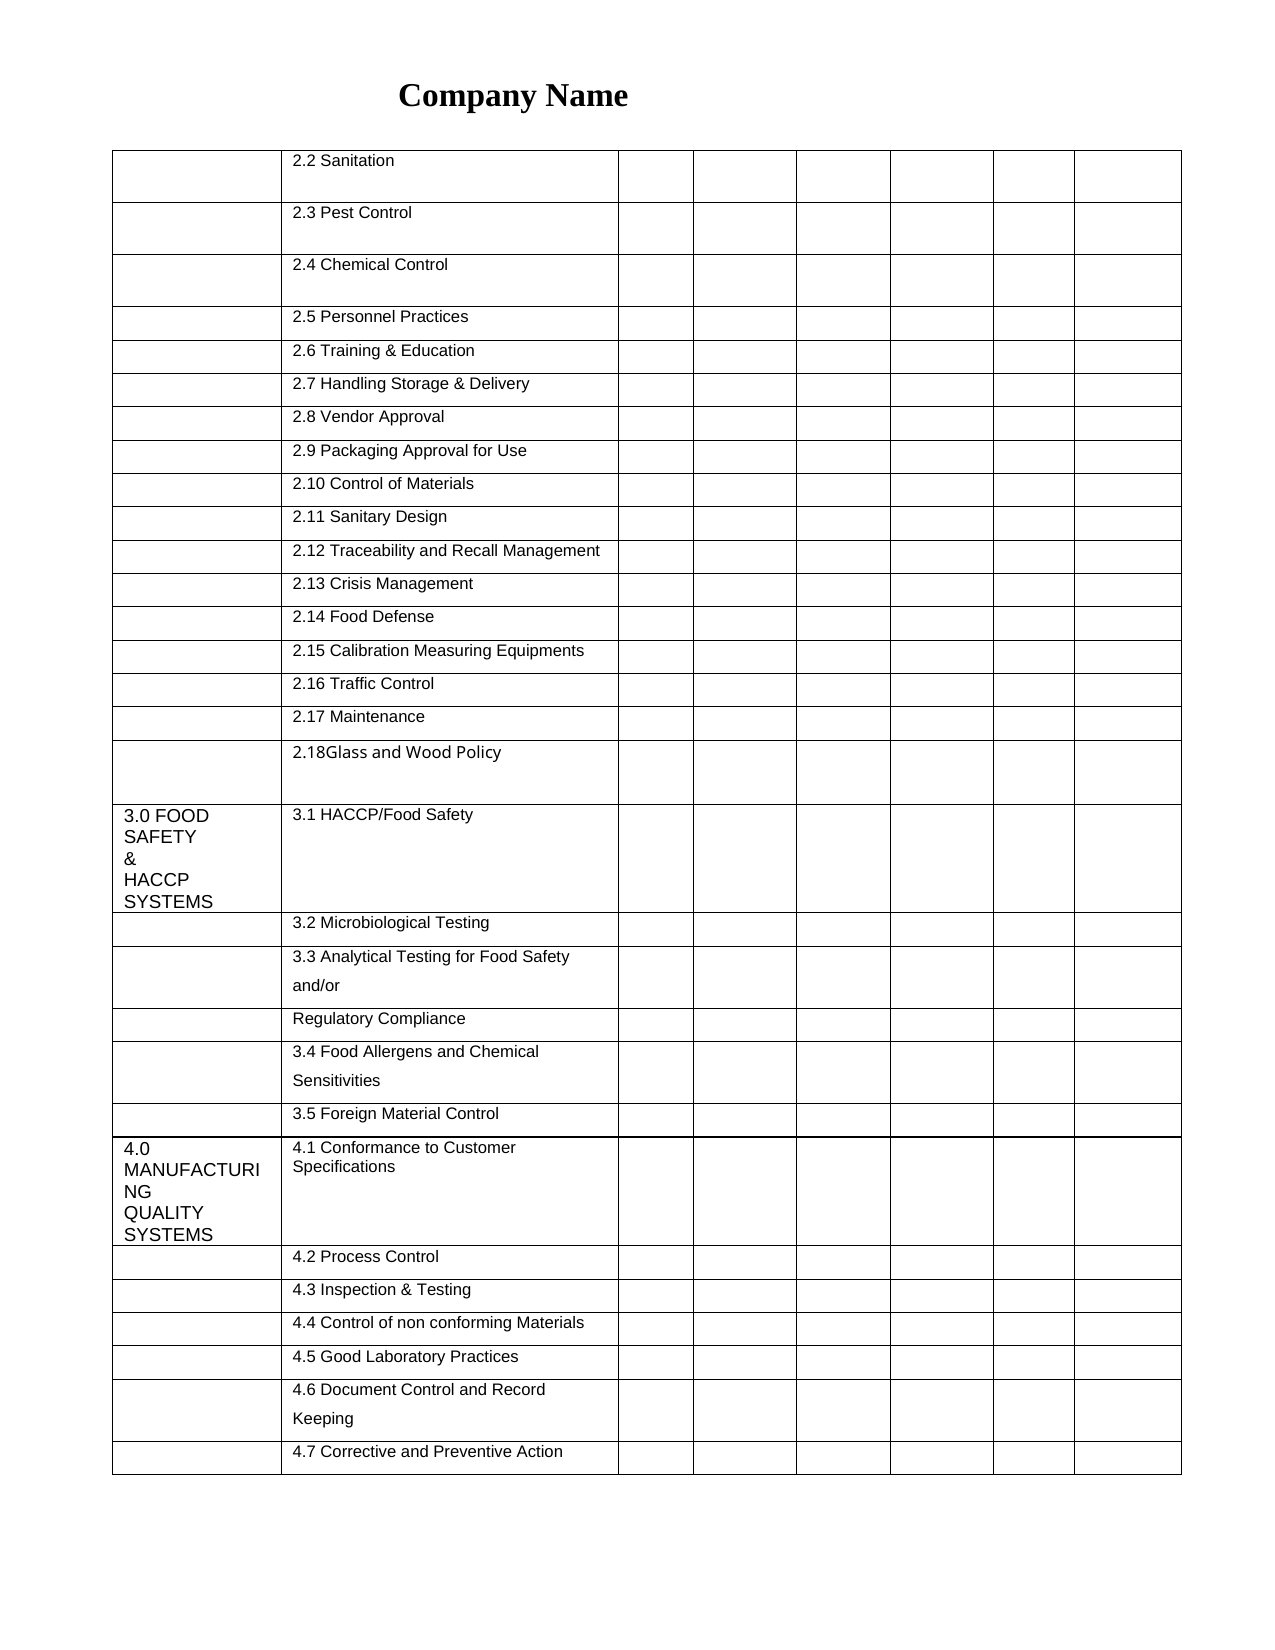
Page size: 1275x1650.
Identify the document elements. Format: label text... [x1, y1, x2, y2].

table_cell [694, 741, 796, 803]
table_cell [891, 574, 993, 606]
table_cell [694, 203, 796, 254]
table_cell [694, 574, 796, 606]
table_cell [113, 1380, 281, 1441]
table_cell [797, 947, 890, 1008]
table_cell [694, 674, 796, 706]
table_cell [694, 1009, 796, 1041]
table_cell [1075, 407, 1181, 439]
table_cell [891, 947, 993, 1008]
table_cell [619, 947, 693, 1008]
table_cell [113, 707, 281, 739]
table_cell Regulatory Compliance [282, 1009, 618, 1041]
table_cell [797, 151, 890, 202]
table_cell 4.5 Good Laboratory Practices [282, 1346, 618, 1379]
table_cell 2.16 Traffic Control [282, 674, 618, 706]
table_cell 2.2 Sanitation [282, 151, 618, 202]
table_cell [797, 1380, 890, 1441]
table_cell [797, 307, 890, 339]
table_cell [113, 674, 281, 706]
table_cell [1075, 805, 1181, 912]
table_cell [891, 341, 993, 373]
table_cell [694, 255, 796, 306]
table_cell [113, 1346, 281, 1379]
table_cell 2.9 Packaging Approval for Use [282, 441, 618, 473]
table_cell [797, 1104, 890, 1136]
table_cell [113, 947, 281, 1008]
table_cell [694, 1380, 796, 1441]
table_cell 2.11 Sanitary Design [282, 507, 618, 539]
table_cell [994, 1280, 1074, 1312]
table_cell [891, 255, 993, 306]
table_cell [619, 255, 693, 306]
table_cell [619, 1280, 693, 1312]
table_cell [113, 913, 281, 946]
table_cell [994, 641, 1074, 673]
table_cell [113, 1246, 281, 1279]
table_cell [619, 374, 693, 406]
table_cell 4.6 Document Control and Record Keeping [282, 1380, 618, 1441]
table_cell 2.15 Calibration Measuring Equipments [282, 641, 618, 673]
table_cell [994, 307, 1074, 339]
table_cell 2.5 Personnel Practices [282, 307, 618, 339]
table_cell [1075, 203, 1181, 254]
table_cell [891, 441, 993, 473]
table_cell [994, 374, 1074, 406]
table_cell [694, 1313, 796, 1345]
table_cell [694, 641, 796, 673]
table_cell [797, 507, 890, 539]
table_cell [113, 1104, 281, 1136]
table_cell [1075, 1246, 1181, 1279]
table_cell [891, 203, 993, 254]
table_cell [113, 374, 281, 406]
table_cell [797, 441, 890, 473]
table_cell [1075, 1138, 1181, 1245]
table_cell [891, 1042, 993, 1103]
table_cell 4.2 Process Control [282, 1246, 618, 1279]
table_cell [797, 574, 890, 606]
table_cell [619, 574, 693, 606]
table_cell [891, 913, 993, 946]
table_cell [994, 707, 1074, 739]
table_cell [994, 1313, 1074, 1345]
table_cell [797, 203, 890, 254]
table_cell [113, 255, 281, 306]
table_cell 2.14 Food Defense [282, 607, 618, 639]
table_cell [891, 1346, 993, 1379]
table_cell [994, 1246, 1074, 1279]
table_cell 2.13 Crisis Management [282, 574, 618, 606]
table_cell [797, 341, 890, 373]
table_cell [994, 741, 1074, 803]
table_cell [891, 1442, 993, 1474]
table_cell [619, 203, 693, 254]
table_cell [1075, 607, 1181, 639]
table_cell [1075, 474, 1181, 506]
table_cell [994, 947, 1074, 1008]
table_cell [994, 474, 1074, 506]
table_cell [1075, 1042, 1181, 1103]
table_cell [891, 507, 993, 539]
table_cell [891, 151, 993, 202]
table_cell [797, 255, 890, 306]
table_cell [694, 1442, 796, 1474]
table_cell [994, 1009, 1074, 1041]
table_cell [113, 1042, 281, 1103]
table_cell [797, 805, 890, 912]
table_cell [891, 374, 993, 406]
table_cell [619, 341, 693, 373]
table_cell [797, 741, 890, 803]
table_cell [619, 441, 693, 473]
table_cell [994, 1346, 1074, 1379]
table_cell 3.1 HACCP/Food Safety [282, 805, 618, 912]
table_cell [797, 474, 890, 506]
table_cell 2.17 Maintenance [282, 707, 618, 739]
table_cell [619, 1380, 693, 1441]
table_cell [694, 307, 796, 339]
table_cell [1075, 1280, 1181, 1312]
table_cell [797, 374, 890, 406]
table_cell [694, 1042, 796, 1103]
table_cell [1075, 541, 1181, 573]
table_cell [619, 1104, 693, 1136]
table_cell [994, 203, 1074, 254]
table_cell [994, 1042, 1074, 1103]
table_cell [1075, 507, 1181, 539]
table_cell [994, 1380, 1074, 1441]
table_cell [994, 674, 1074, 706]
table_cell [797, 707, 890, 739]
table_cell [891, 474, 993, 506]
table_cell [994, 805, 1074, 912]
table_cell [797, 1009, 890, 1041]
table_cell [797, 1442, 890, 1474]
table_cell [113, 307, 281, 339]
table_cell 2.4 Chemical Control [282, 255, 618, 306]
table_cell [694, 947, 796, 1008]
table_cell [694, 805, 796, 912]
table_cell [891, 707, 993, 739]
table_cell [994, 541, 1074, 573]
table_cell [694, 707, 796, 739]
table_cell [1075, 1442, 1181, 1474]
table_cell [891, 607, 993, 639]
table_cell [1075, 913, 1181, 946]
table_cell [797, 407, 890, 439]
table_cell [113, 1009, 281, 1041]
table_cell [1075, 707, 1181, 739]
table_cell [1075, 574, 1181, 606]
table_cell [113, 341, 281, 373]
table_cell 3.5 Foreign Material Control [282, 1104, 618, 1136]
table_cell 3.4 Food Allergens and Chemical Sensitivities [282, 1042, 618, 1103]
table_cell [994, 1442, 1074, 1474]
table_cell [619, 707, 693, 739]
table_cell [113, 574, 281, 606]
table_cell [619, 607, 693, 639]
table_cell [694, 1280, 796, 1312]
table_cell [797, 1346, 890, 1379]
table_cell [891, 1246, 993, 1279]
table_cell [619, 1246, 693, 1279]
table_cell [891, 1280, 993, 1312]
table_cell [694, 607, 796, 639]
table_cell 2.12 Traceability and Recall Management [282, 541, 618, 573]
table_cell [994, 574, 1074, 606]
table_cell [891, 1104, 993, 1136]
table_cell [113, 474, 281, 506]
table_cell [694, 441, 796, 473]
table_cell [113, 1313, 281, 1345]
table_cell [797, 913, 890, 946]
table_cell 3.2 Microbiological Testing [282, 913, 618, 946]
table_cell [1075, 641, 1181, 673]
table_cell [619, 1009, 693, 1041]
table_cell [113, 541, 281, 573]
table_cell 2.7 Handling Storage & Delivery [282, 374, 618, 406]
table_cell [891, 1380, 993, 1441]
table_cell 3.3 Analytical Testing for Food Safety and/or [282, 947, 618, 1008]
table_cell [994, 1104, 1074, 1136]
table_cell [113, 507, 281, 539]
table_cell [797, 541, 890, 573]
table_cell [694, 407, 796, 439]
table_cell [113, 151, 281, 202]
table_cell [619, 1313, 693, 1345]
table_cell [994, 607, 1074, 639]
table_cell [619, 805, 693, 912]
table_cell [1075, 341, 1181, 373]
table_cell 4.7 Corrective and Preventive Action [282, 1442, 618, 1474]
table_cell [619, 641, 693, 673]
table_cell 2.8 Vendor Approval [282, 407, 618, 439]
table_cell [1075, 255, 1181, 306]
table_cell [1075, 741, 1181, 803]
table_cell [797, 1138, 890, 1245]
table_cell [994, 407, 1074, 439]
table_cell [694, 341, 796, 373]
table_cell [994, 255, 1074, 306]
table_cell [1075, 1104, 1181, 1136]
table_cell [619, 1442, 693, 1474]
table_cell [797, 1246, 890, 1279]
table_cell [797, 641, 890, 673]
table_cell [113, 741, 281, 803]
table_cell [694, 507, 796, 539]
table_cell [694, 1138, 796, 1245]
table_cell [1075, 947, 1181, 1008]
table_cell [619, 674, 693, 706]
table_cell [891, 741, 993, 803]
table_cell 2.10 Control of Materials [282, 474, 618, 506]
table_cell [619, 1138, 693, 1245]
table_cell [113, 203, 281, 254]
table_cell [891, 641, 993, 673]
table_cell [994, 151, 1074, 202]
table_cell [891, 805, 993, 912]
table_cell 4.0 MANUFACTURING QUALITY SYSTEMS [113, 1138, 281, 1245]
table_cell [619, 151, 693, 202]
table_cell [1075, 374, 1181, 406]
table_cell [797, 1313, 890, 1345]
table_cell 2.6 Training & Education [282, 341, 618, 373]
table_cell [891, 1009, 993, 1041]
table_cell [1075, 1313, 1181, 1345]
table_cell [619, 474, 693, 506]
table_cell [891, 407, 993, 439]
table_cell [1075, 674, 1181, 706]
table_cell [113, 1442, 281, 1474]
table_cell [994, 341, 1074, 373]
table_cell 3.0 FOOD SAFETY & HACCP SYSTEMS [113, 805, 281, 912]
table_cell [694, 913, 796, 946]
table_cell [994, 507, 1074, 539]
table_cell [994, 1138, 1074, 1245]
table_cell [694, 1104, 796, 1136]
table_cell [619, 541, 693, 573]
table_cell [891, 674, 993, 706]
table_cell [1075, 151, 1181, 202]
table_cell [619, 913, 693, 946]
table_cell [619, 407, 693, 439]
table_cell [113, 441, 281, 473]
table_cell [994, 441, 1074, 473]
table_cell [113, 1280, 281, 1312]
table_cell 2.18Glass and Wood Policy [282, 741, 618, 803]
table_cell [694, 151, 796, 202]
table_cell [1075, 441, 1181, 473]
table_cell [1075, 1380, 1181, 1441]
table_cell [891, 541, 993, 573]
table_cell [891, 1138, 993, 1245]
table_cell [619, 307, 693, 339]
table_cell [694, 474, 796, 506]
table_cell [891, 307, 993, 339]
table_cell 4.4 Control of non conforming Materials [282, 1313, 618, 1345]
table_cell [1075, 1346, 1181, 1379]
table_cell [694, 541, 796, 573]
table_cell [797, 674, 890, 706]
table_cell [891, 1313, 993, 1345]
table_cell 4.1 Conformance to Customer Specifications [282, 1138, 618, 1245]
table_cell [797, 1042, 890, 1103]
table_cell [619, 1042, 693, 1103]
table_cell [994, 913, 1074, 946]
table_cell 4.3 Inspection & Testing [282, 1280, 618, 1312]
table_cell [797, 607, 890, 639]
table_cell [694, 1346, 796, 1379]
table_cell [113, 641, 281, 673]
table_cell [619, 741, 693, 803]
table_cell [113, 607, 281, 639]
table_cell [797, 1280, 890, 1312]
table_cell 2.3 Pest Control [282, 203, 618, 254]
table_cell [113, 407, 281, 439]
table_cell [1075, 1009, 1181, 1041]
table_cell [694, 374, 796, 406]
table_cell [694, 1246, 796, 1279]
table_cell [619, 1346, 693, 1379]
table_cell [1075, 307, 1181, 339]
table_cell [619, 507, 693, 539]
